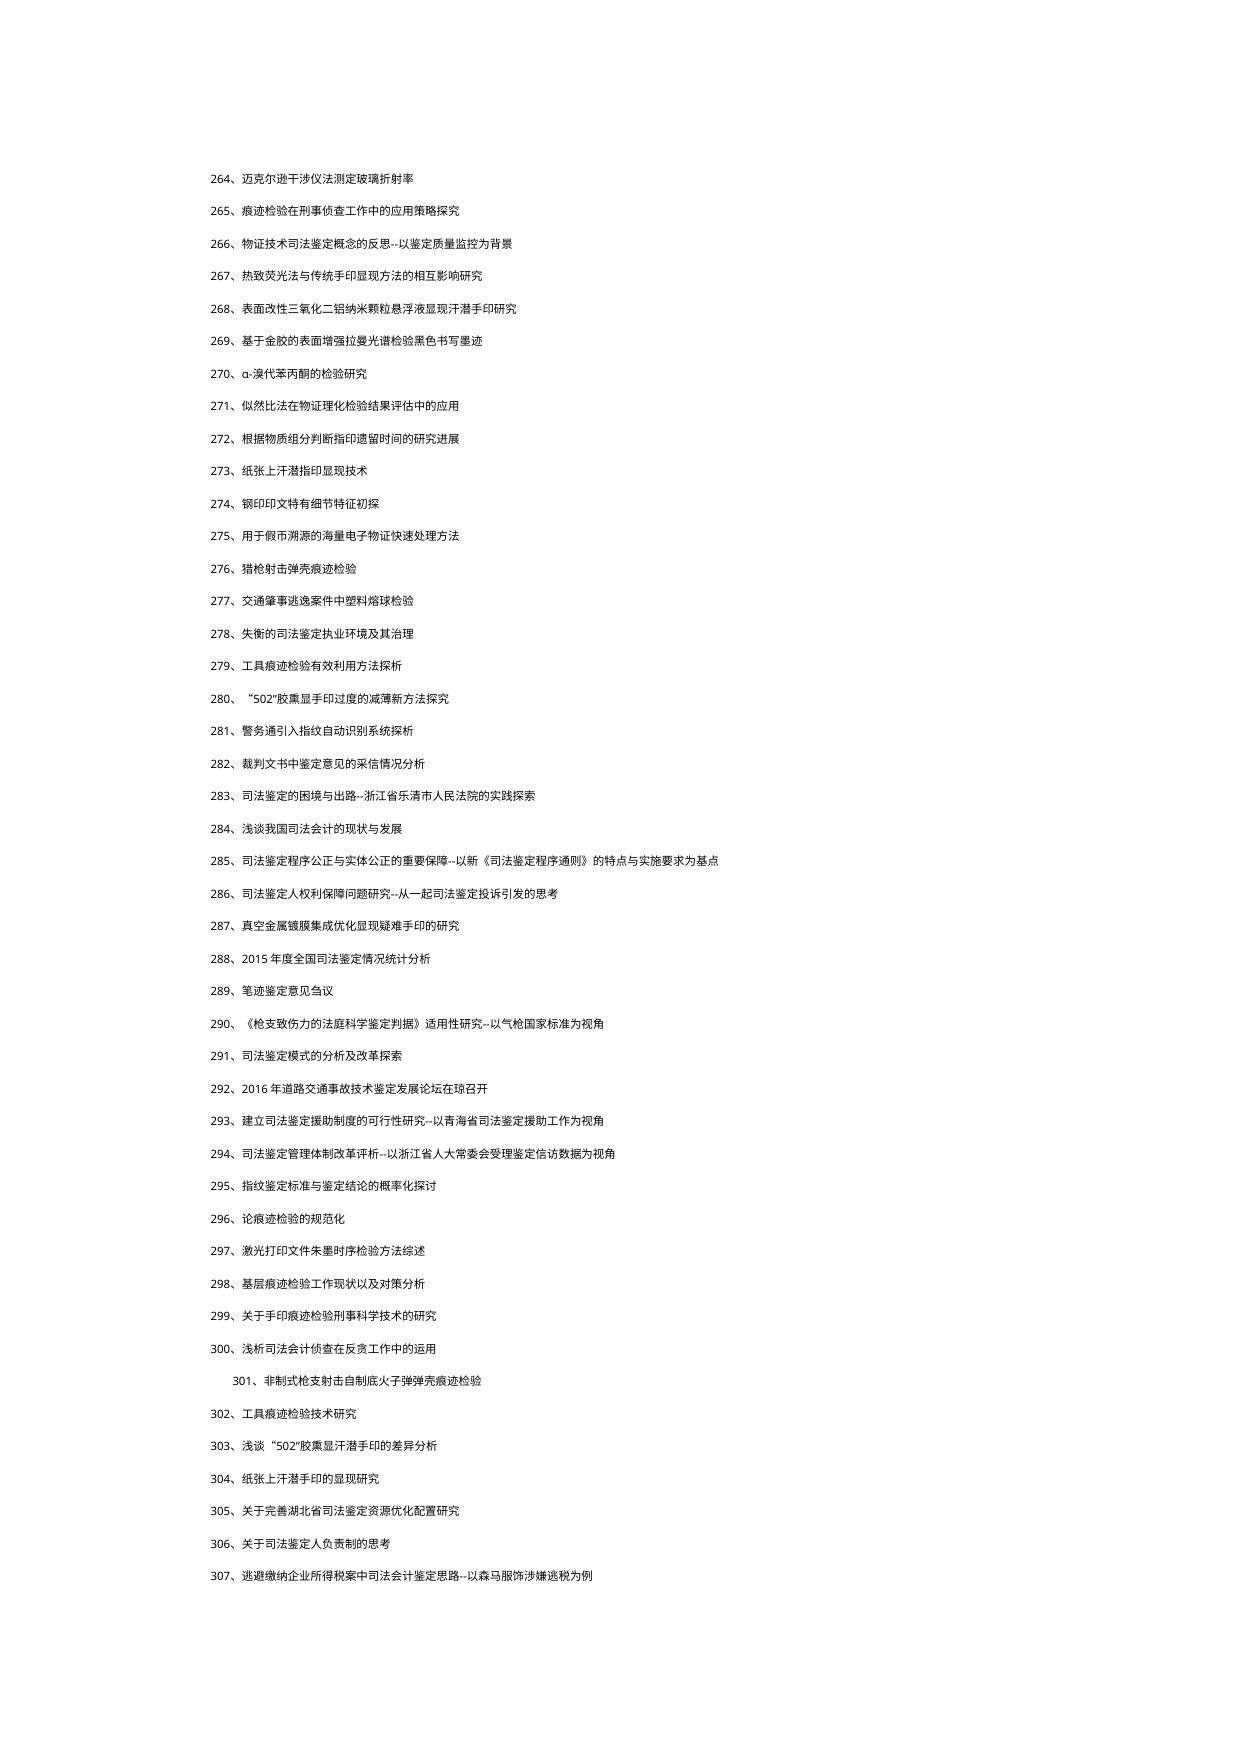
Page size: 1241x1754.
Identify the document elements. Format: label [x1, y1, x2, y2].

text [187, 1364, 1053, 1592]
text [187, 162, 1053, 1364]
